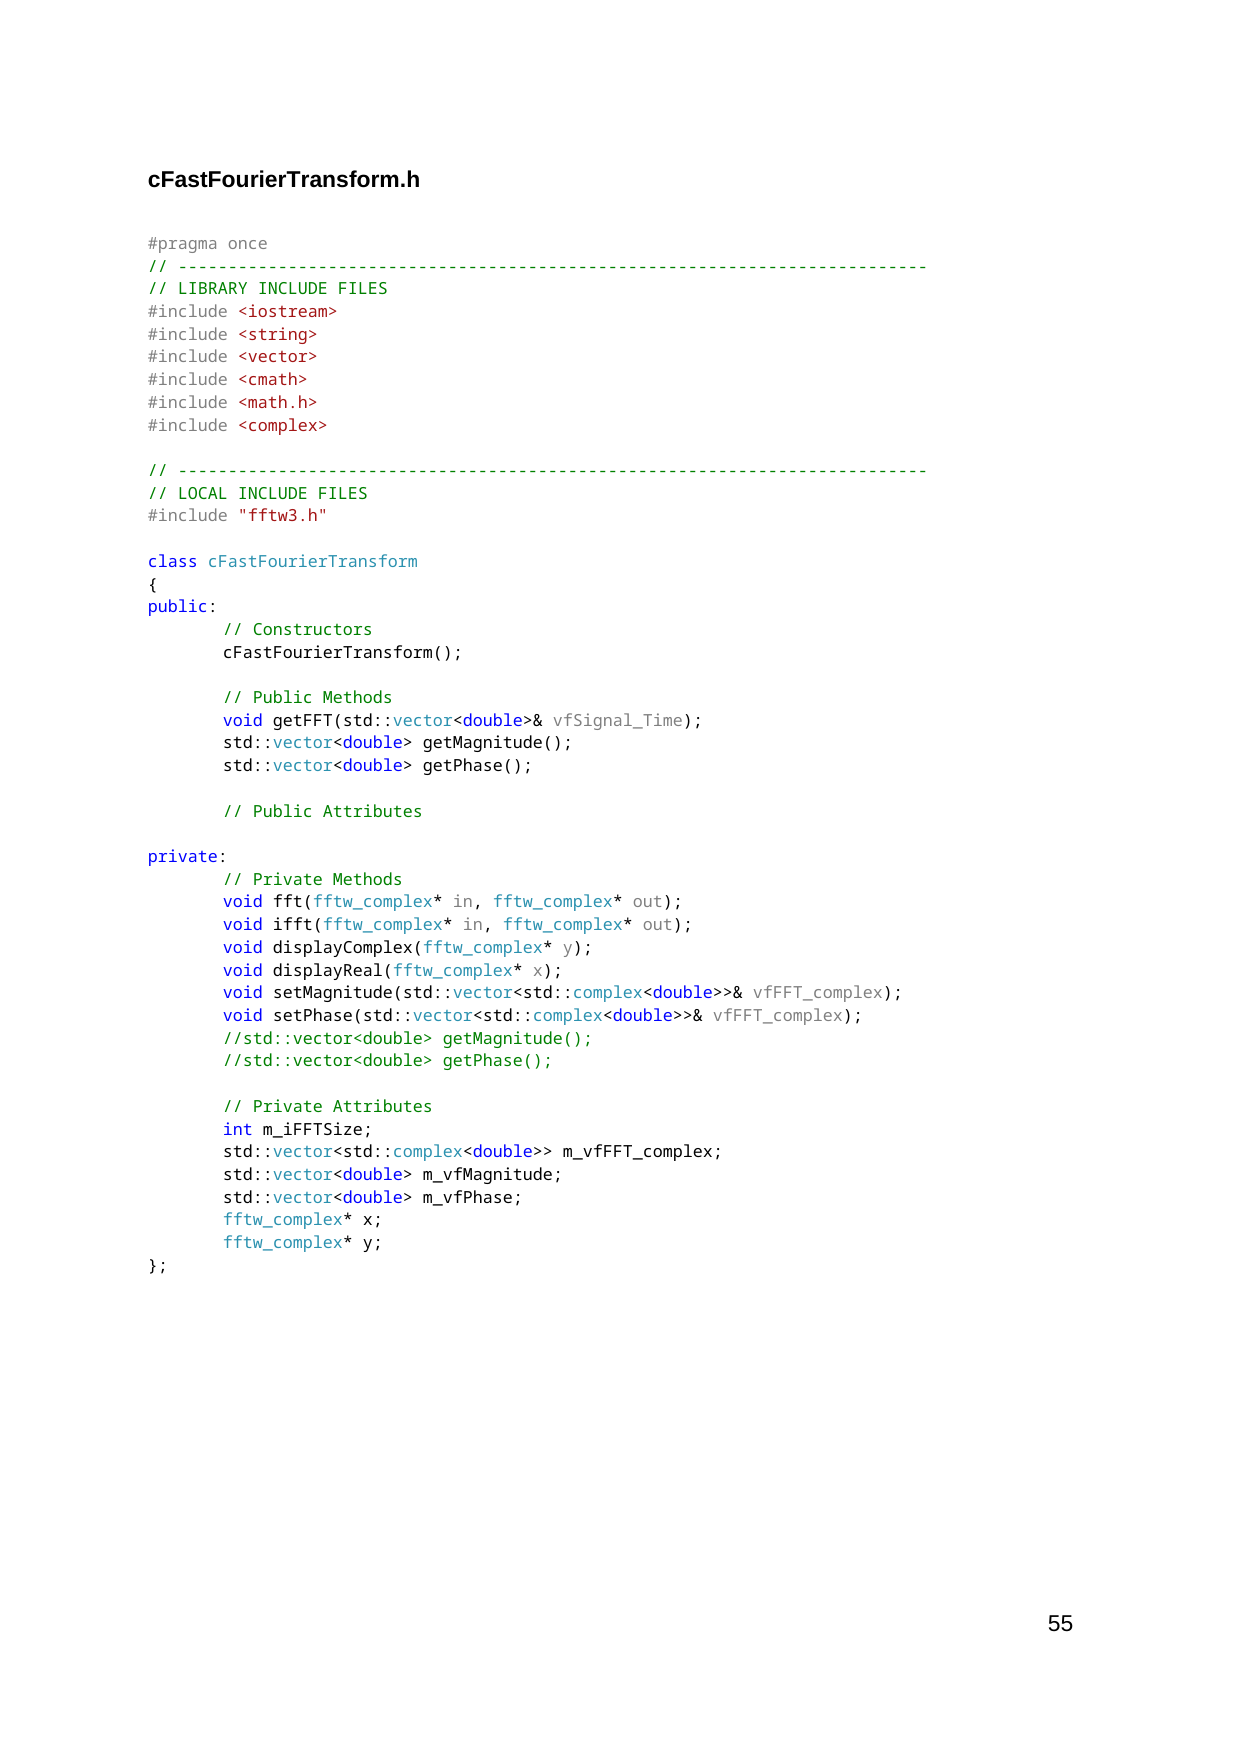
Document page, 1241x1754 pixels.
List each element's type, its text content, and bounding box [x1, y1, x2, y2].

text void setMagnitude(std::vector<std::complex<double>>& vfFFT_complex); [148, 981, 1122, 1003]
text public: [148, 595, 1122, 617]
text // Private Methods [148, 867, 1122, 890]
text #include <string> [148, 322, 1122, 345]
subtitle cFastFourierTransform.h [148, 166, 1122, 192]
text std::vector<double> m_vfMagnitude; [148, 1162, 1122, 1185]
text std::vector<std::complex<double>> m_vfFFT_complex; [148, 1140, 1122, 1162]
text #pragma once [148, 231, 1122, 254]
text //std::vector<double> getPhase(); [148, 1049, 1122, 1072]
text // --------------------------------------------------------------------------- [148, 458, 1122, 481]
text { [148, 572, 1122, 595]
text #include <cmath> [148, 368, 1122, 390]
text // Public Attributes [148, 799, 1122, 822]
text int m_iFFTSize; [148, 1117, 1122, 1140]
text }; [148, 1253, 1122, 1276]
text fftw_complex* x; [148, 1208, 1122, 1231]
text #include <iostream> [148, 299, 1122, 322]
text class cFastFourierTransform [148, 549, 1122, 572]
text void ifft(fftw_complex* in, fftw_complex* out); [148, 913, 1122, 935]
text private: [148, 844, 1122, 867]
text // Constructors [148, 617, 1122, 640]
text // Public Methods [148, 686, 1122, 708]
text void displayComplex(fftw_complex* y); [148, 935, 1122, 958]
text #include "fftw3.h" [148, 504, 1122, 527]
text fftw_complex* y; [148, 1231, 1122, 1253]
text void displayReal(fftw_complex* x); [148, 958, 1122, 981]
text cFastFourierTransform(); [148, 640, 1122, 663]
text std::vector<double> getPhase(); [148, 754, 1122, 776]
text #include <complex> [148, 413, 1122, 436]
text #include <math.h> [148, 390, 1122, 413]
text // LOCAL INCLUDE FILES [148, 481, 1122, 504]
text void fft(fftw_complex* in, fftw_complex* out); [148, 890, 1122, 913]
text #include <vector> [148, 345, 1122, 368]
text std::vector<double> m_vfPhase; [148, 1185, 1122, 1208]
text void getFFT(std::vector<double>& vfSignal_Time); [148, 708, 1122, 731]
text // --------------------------------------------------------------------------- [148, 254, 1122, 277]
text void setPhase(std::vector<std::complex<double>>& vfFFT_complex); [148, 1003, 1122, 1026]
text // LIBRARY INCLUDE FILES [148, 277, 1122, 299]
text // Private Attributes [148, 1094, 1122, 1117]
text std::vector<double> getMagnitude(); [148, 731, 1122, 754]
text //std::vector<double> getMagnitude(); [148, 1026, 1122, 1049]
